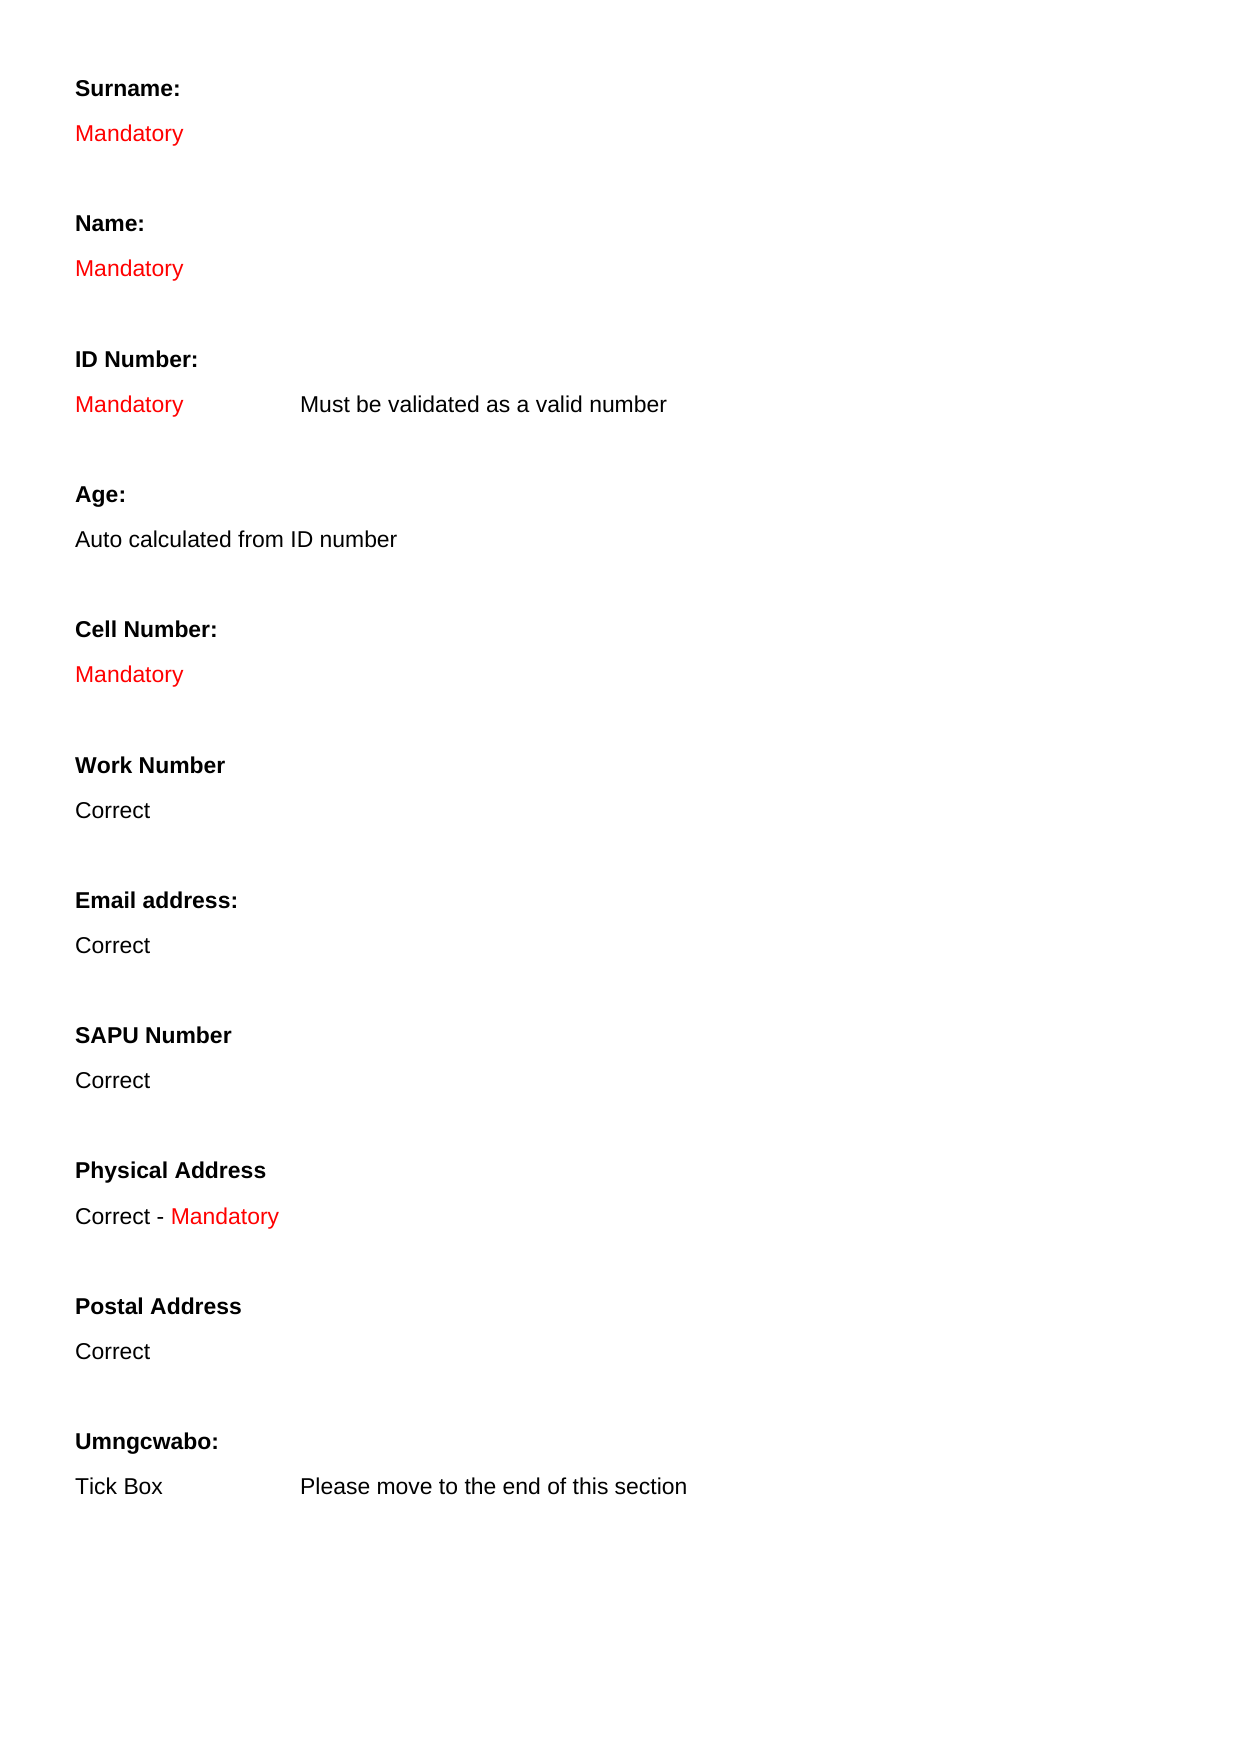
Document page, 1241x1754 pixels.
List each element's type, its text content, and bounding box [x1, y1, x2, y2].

text Cell Number: [75, 616, 1165, 643]
text Correct [75, 797, 1165, 823]
text Surname: [75, 75, 1165, 101]
text Correct - Mandatory [75, 1203, 1165, 1229]
text Postal Address [75, 1293, 1165, 1319]
text Work Number [75, 752, 1165, 778]
text Mandatory [75, 661, 1165, 688]
text Physical Address [75, 1157, 1165, 1184]
text Mandatory Must be validated as a valid number [75, 391, 1165, 417]
text Name: [75, 210, 1165, 237]
text Mandatory [75, 255, 1165, 282]
text Correct [75, 932, 1165, 958]
text Email address: [75, 887, 1165, 913]
text ID Number: [75, 346, 1165, 372]
text Auto calculated from ID number [75, 526, 1165, 552]
text Umngcwabo: [75, 1428, 1165, 1454]
text Tick Box Please move to the end of this section [75, 1473, 1165, 1499]
text SAPU Number [75, 1022, 1165, 1048]
text Age: [75, 481, 1165, 507]
text Mandatory [75, 120, 1165, 146]
text Correct [75, 1338, 1165, 1364]
text Correct [75, 1067, 1165, 1094]
